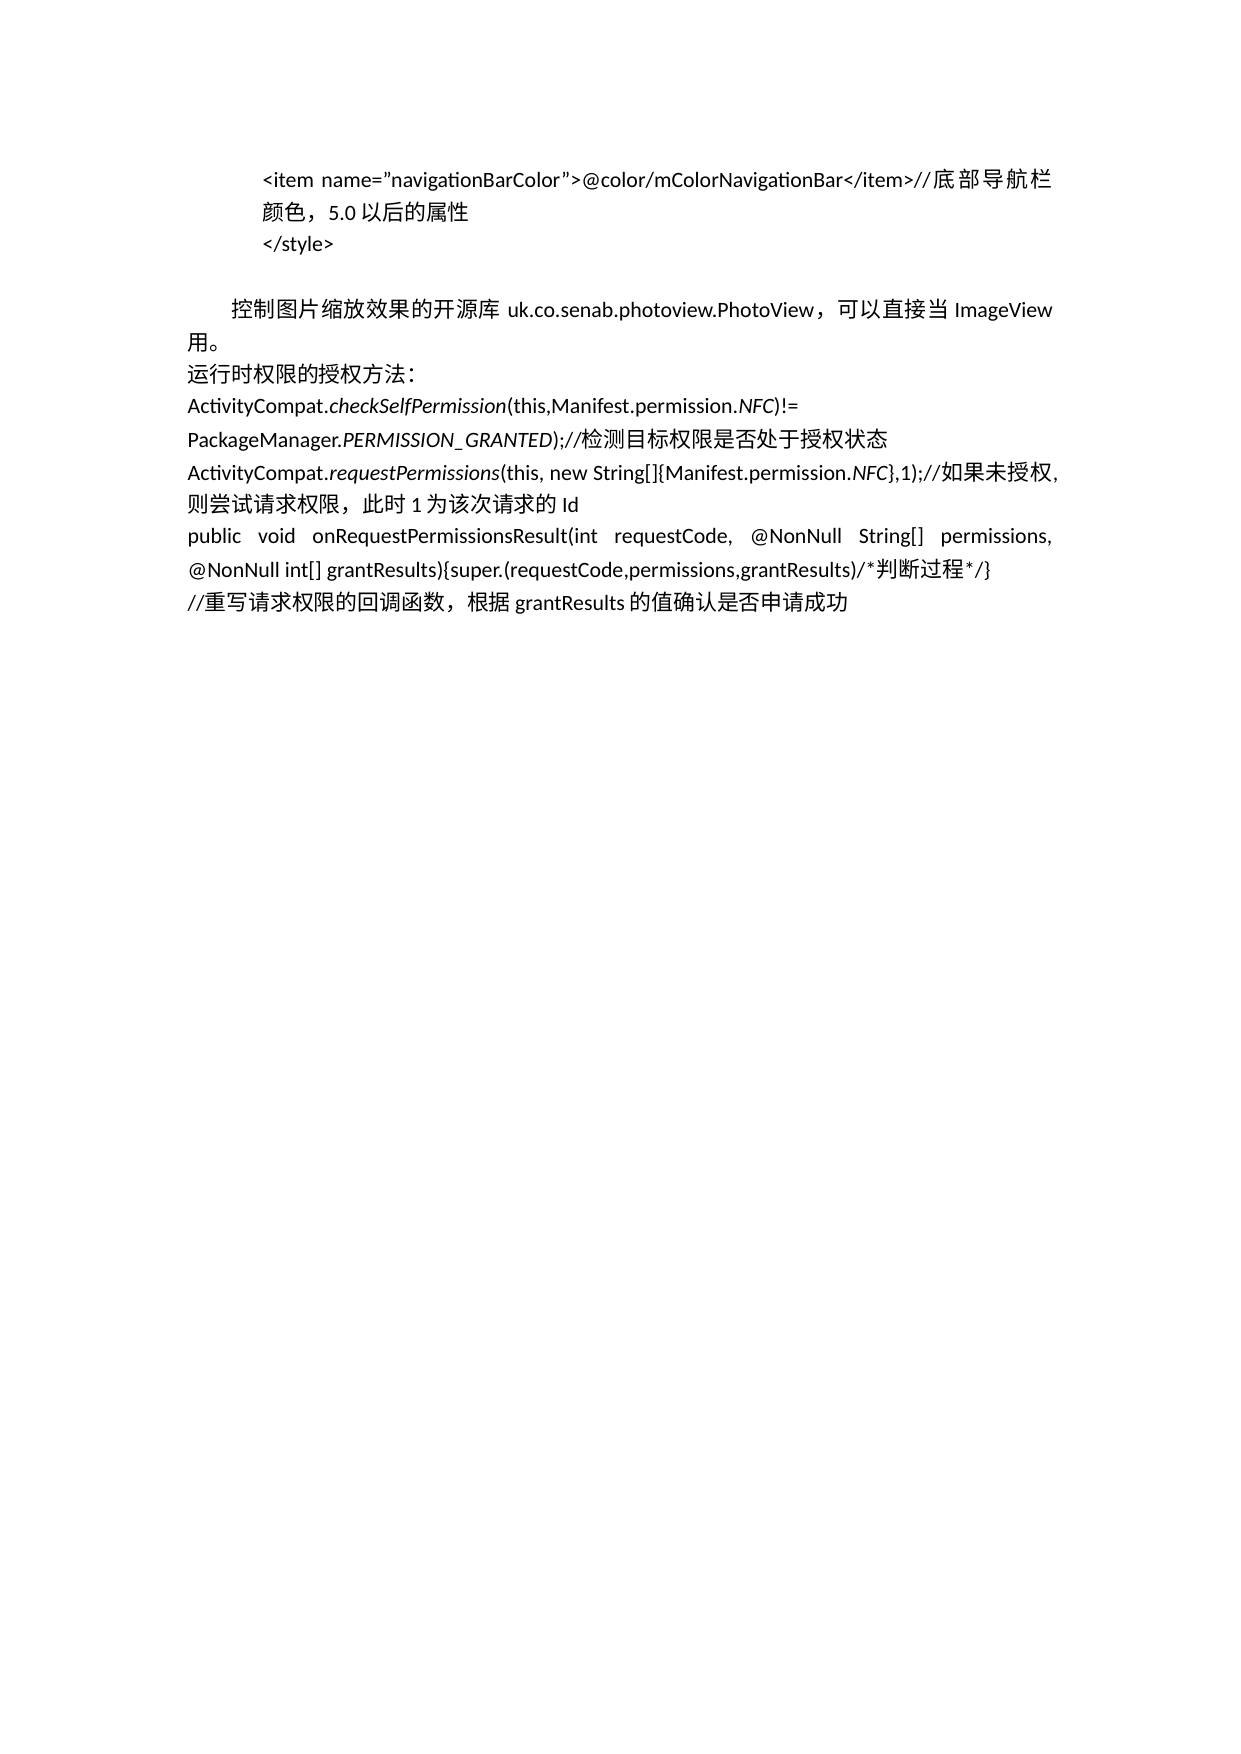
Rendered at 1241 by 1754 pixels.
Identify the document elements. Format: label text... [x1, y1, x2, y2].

text <item name=”navigationBarColor”>@color/mColorNavigationBar</item>//底部导航栏颜色，5.0以后的属性 [262, 162, 1053, 227]
text PackageManager.PERMISSION_GRANTED);//检测目标权限是否处于授权状态 [187, 422, 1053, 454]
text public void onRequestPermissionsResult(int requestCode, @NonNull String[] permissions, @NonNull int[] grantResults){super.(requestCode,permissions,grantResults)/*判断过程*/} [187, 519, 1053, 584]
text 运行时权限的授权方法： [187, 357, 1053, 389]
text ActivityCompat.checkSelfPermission(this,Manifest.permission.NFC)!= [187, 389, 1053, 422]
text //重写请求权限的回调函数，根据grantResults的值确认是否申请成功 [187, 584, 1053, 617]
text ActivityCompat.requestPermissions(this, new String[]{Manifest.permission.NFC},1);//如果未授权,则尝试请求权限，此时1为该次请求的Id [187, 454, 1053, 519]
text </style> [262, 227, 1053, 259]
text 控制图片缩放效果的开源库 uk.co.senab.photoview.PhotoView，可以直接当ImageView用。 [187, 292, 1053, 357]
